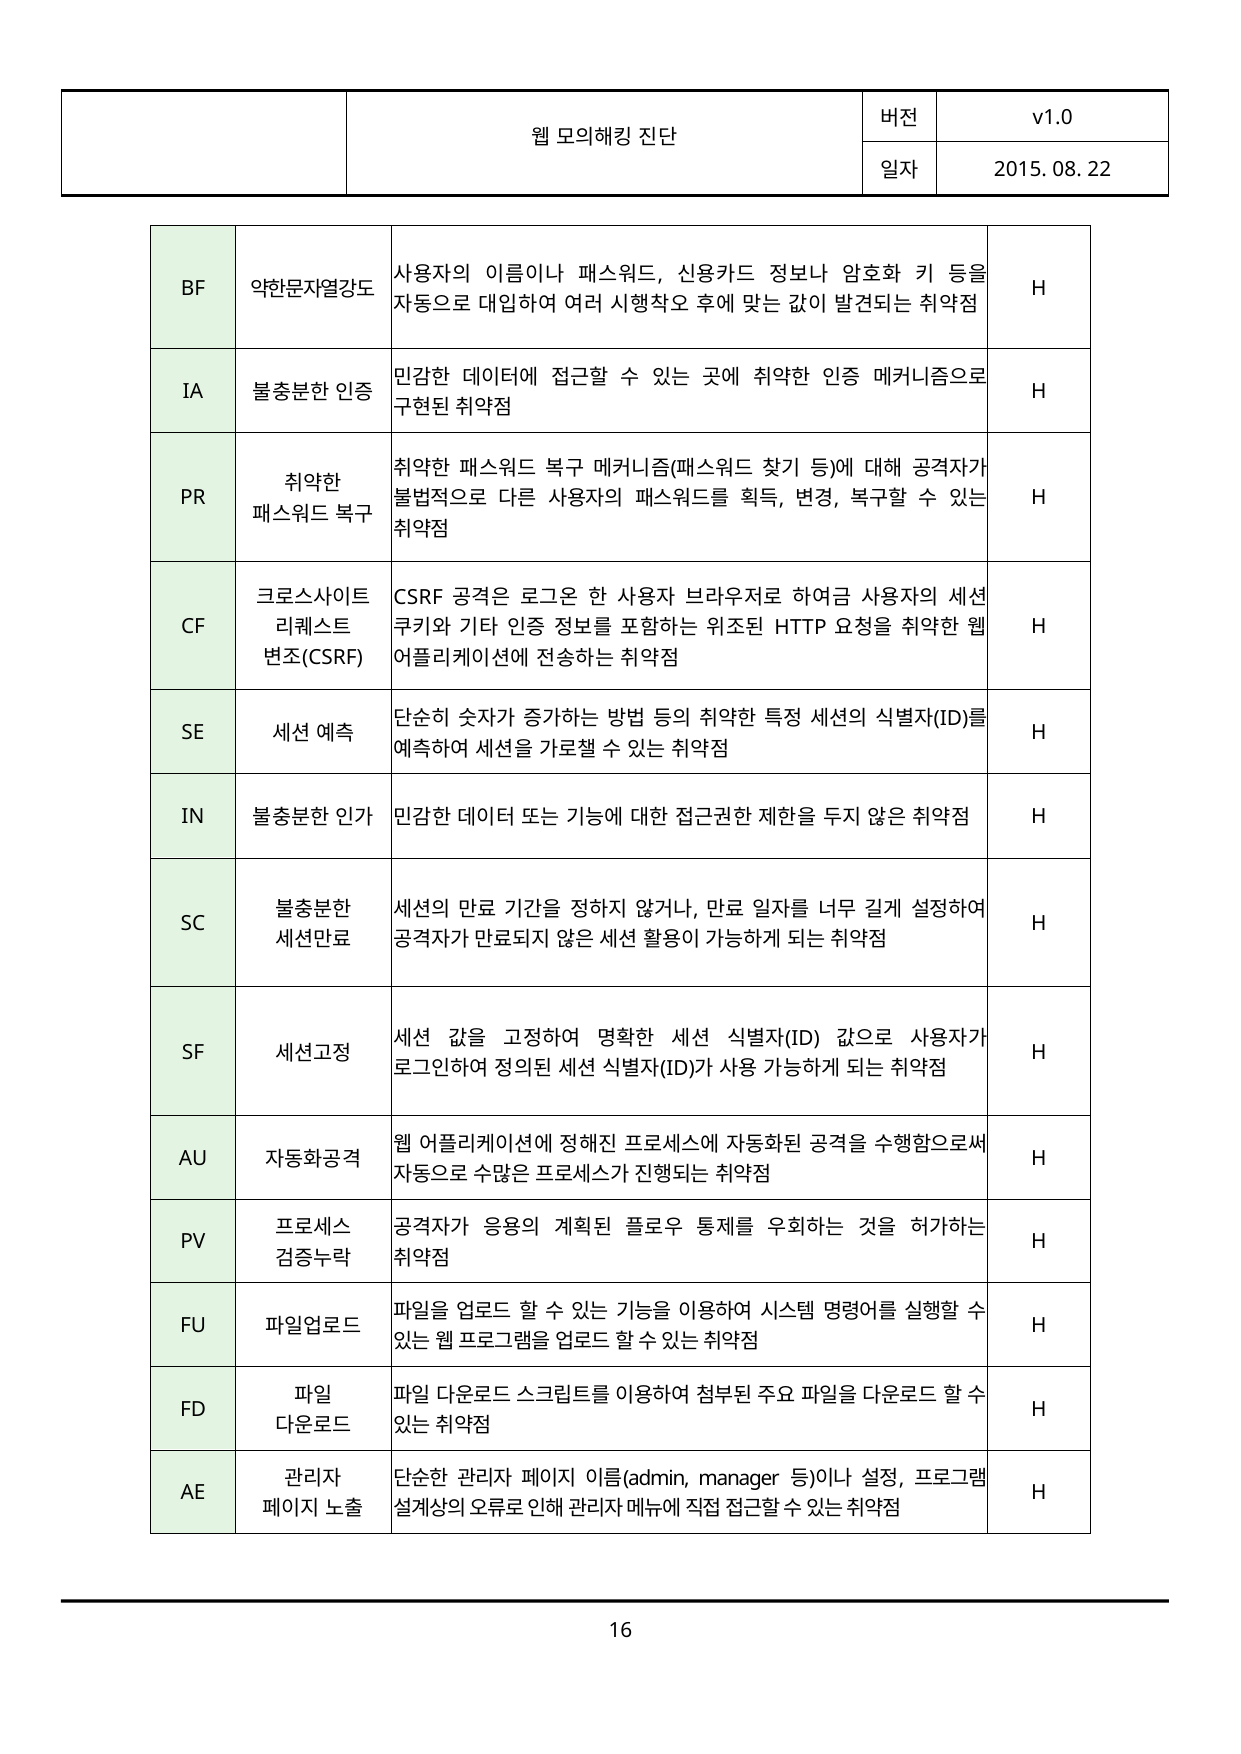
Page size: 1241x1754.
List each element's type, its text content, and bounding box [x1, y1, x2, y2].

table_cell CSRF 공격은 로그온 한 사용자 브라우저로 하여금 사용자의 세션 쿠키와 기타 인증 정보를 포함하는 위조된 HTTP 요청을 취약한 웹 어플리케이션에 전송하는 취약점 [392, 562, 987, 689]
table_cell SE [151, 690, 235, 773]
table_cell 단순히 숫자가 증가하는 방법 등의 취약한 특정 세션의 식별자(ID)를 예측하여 세션을 가로챌 수 있는 취약점 [392, 690, 987, 773]
table_cell PR [151, 433, 235, 561]
table_cell 세션 예측 [236, 690, 391, 773]
table_cell H [988, 774, 1090, 857]
table_cell H [988, 1451, 1090, 1533]
table_cell 관리자 페이지 노출 [236, 1451, 391, 1533]
table_cell PV [151, 1200, 235, 1282]
table_cell 불충분한 인증 [236, 349, 391, 432]
table_cell 단순한 관리자 페이지 이름(admin, manager 등)이나 설정, 프로그램 설계상의 오류로 인해 관리자 메뉴에 직접 접근할 수 있는 취약점 [392, 1451, 987, 1533]
table_cell 공격자가 응용의 계획된 플로우 통제를 우회하는 것을 허가하는 취약점 [392, 1200, 987, 1282]
table_cell IA [151, 349, 235, 432]
table_cell 파일 다운로드 [236, 1367, 391, 1449]
table_cell 파일업로드 [236, 1283, 391, 1366]
table_cell 파일을 업로드 할 수 있는 기능을 이용하여 시스템 명령어를 실행할 수 있는 웹 프로그램을 업로드 할 수 있는 취약점 [392, 1283, 987, 1366]
table_cell IN [151, 774, 235, 857]
table_cell H [988, 1116, 1090, 1199]
table_cell 취약한 패스워드 복구 [236, 433, 391, 561]
table_cell FU [151, 1283, 235, 1366]
table_cell AU [151, 1116, 235, 1199]
table_cell H [988, 859, 1090, 986]
table_cell SF [151, 987, 235, 1115]
table_cell H [988, 690, 1090, 773]
table_cell SC [151, 859, 235, 986]
table_cell 웹 어플리케이션에 정해진 프로세스에 자동화된 공격을 수행함으로써 자동으로 수많은 프로세스가 진행되는 취약점 [392, 1116, 987, 1199]
table_cell CF [151, 562, 235, 689]
table_cell 취약한 패스워드 복구 메커니즘(패스워드 찾기 등)에 대해 공격자가 불법적으로 다른 사용자의 패스워드를 획득, 변경, 복구할 수 있는 취약점 [392, 433, 987, 561]
table_cell H [988, 562, 1090, 689]
table_cell H [988, 987, 1090, 1115]
table_cell AE [151, 1451, 235, 1533]
table_cell FD [151, 1367, 235, 1449]
table_cell 자동화공격 [236, 1116, 391, 1199]
table_cell 크로스사이트 리퀘스트 변조(CSRF) [236, 562, 391, 689]
table_cell H [988, 1367, 1090, 1449]
table_cell 세션의 만료 기간을 정하지 않거나, 만료 일자를 너무 길게 설정하여 공격자가 만료되지 않은 세션 활용이 가능하게 되는 취약점 [392, 859, 987, 986]
table_cell H [988, 1200, 1090, 1282]
table_cell 파일 다운로드 스크립트를 이용하여 첨부된 주요 파일을 다운로드 할 수 있는 취약점 [392, 1367, 987, 1449]
table_cell H [988, 1283, 1090, 1366]
table_cell H [988, 349, 1090, 432]
table_cell H [988, 226, 1090, 348]
table_cell 프로세스 검증누락 [236, 1200, 391, 1282]
table_cell BF [151, 226, 235, 348]
table_cell 민감한 데이터에 접근할 수 있는 곳에 취약한 인증 메커니즘으로 구현된 취약점 [392, 349, 987, 432]
table_cell 불충분한 인가 [236, 774, 391, 857]
table_cell 민감한 데이터 또는 기능에 대한 접근권한 제한을 두지 않은 취약점 [392, 774, 987, 857]
table_cell 불충분한 세션만료 [236, 859, 391, 986]
table_cell 약한문자열강도 [236, 226, 391, 348]
table_cell 세션 값을 고정하여 명확한 세션 식별자(ID) 값으로 사용자가 로그인하여 정의된 세션 식별자(ID)가 사용 가능하게 되는 취약점 [392, 987, 987, 1115]
table_cell 세션고정 [236, 987, 391, 1115]
table_cell 사용자의 이름이나 패스워드, 신용카드 정보나 암호화 키 등을 자동으로 대입하여 여러 시행착오 후에 맞는 값이 발견되는 취약점 [392, 226, 987, 348]
table_cell H [988, 433, 1090, 561]
